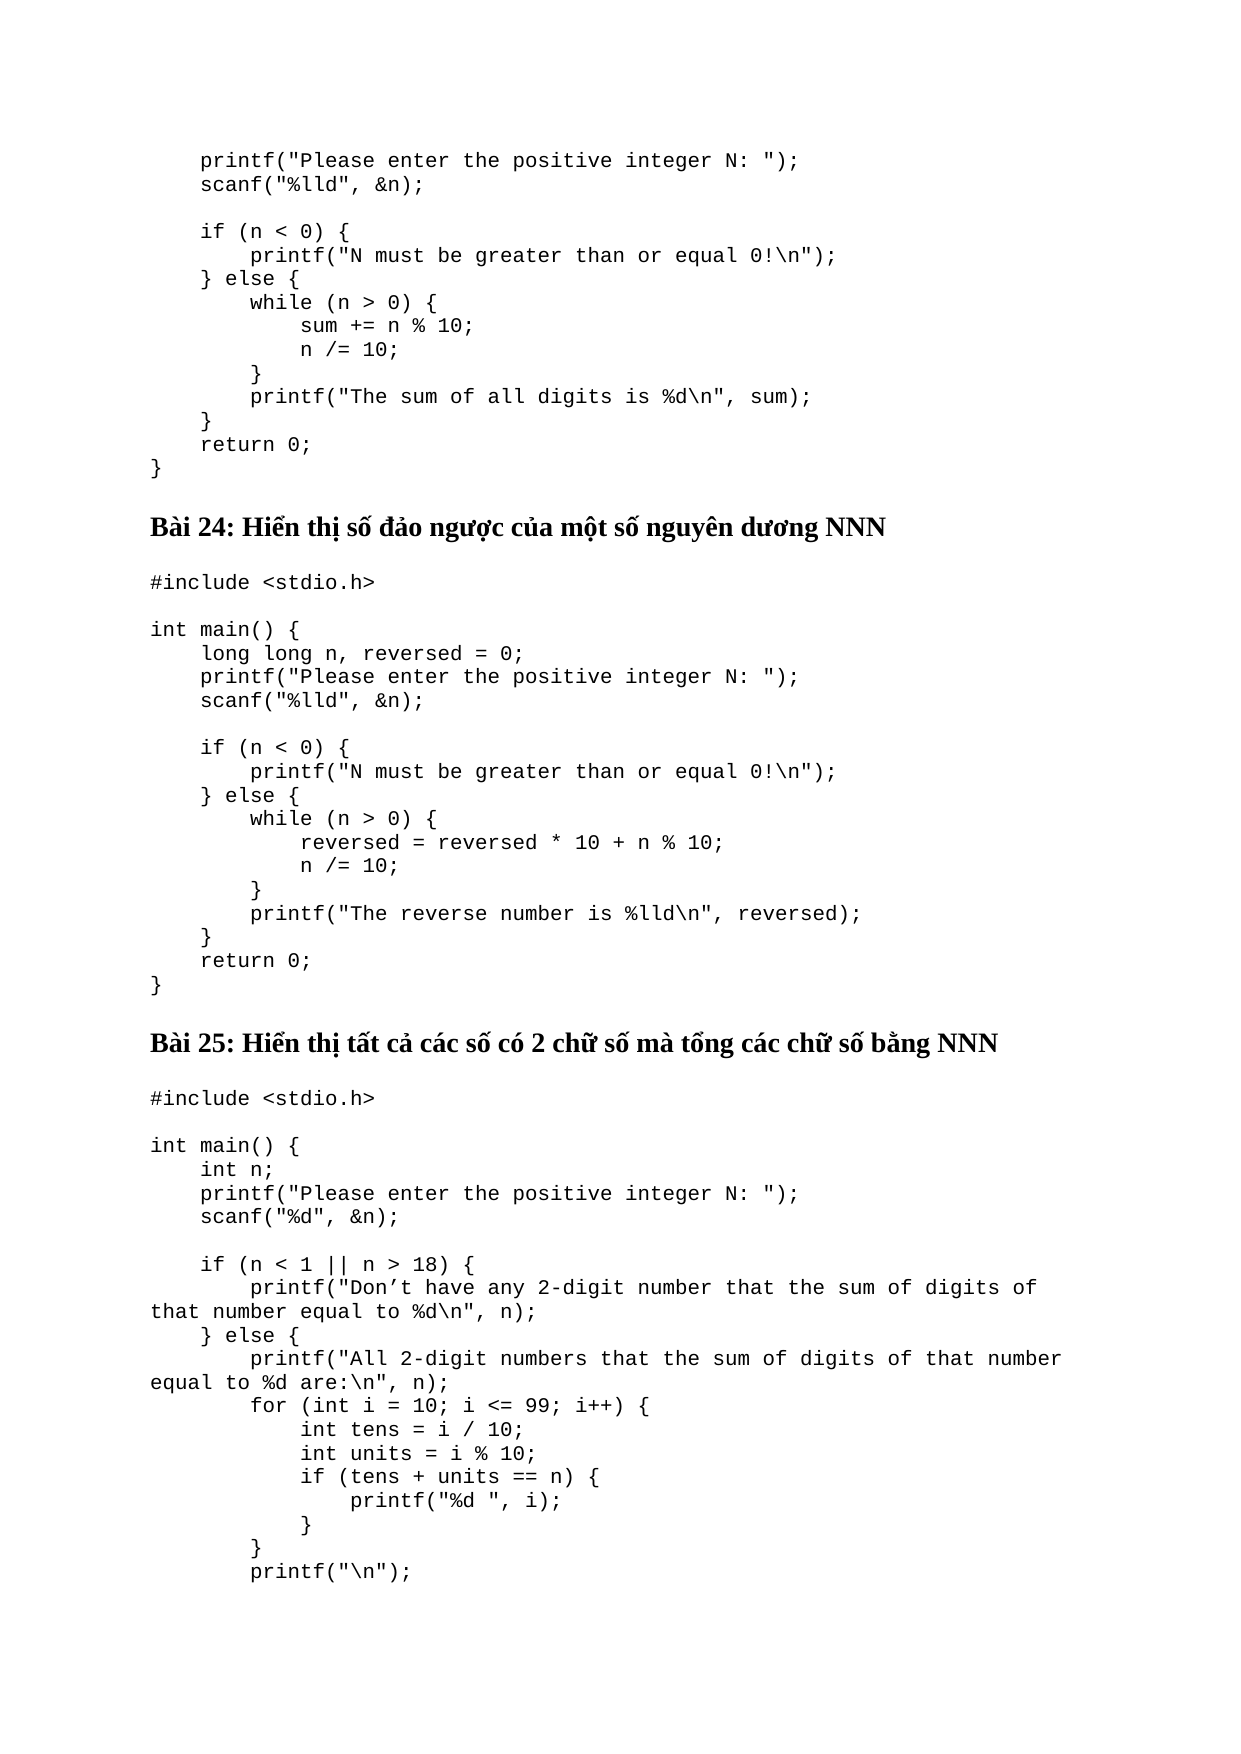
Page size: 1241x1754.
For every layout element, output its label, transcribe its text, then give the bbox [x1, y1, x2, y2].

text return 0; [150, 434, 1090, 457]
text if (tens + units == n) { [150, 1466, 1090, 1490]
text int n; [150, 1159, 1090, 1183]
text printf("Please enter the positive integer N: "); [150, 666, 1090, 690]
text printf("Please enter the positive integer N: "); [150, 150, 1090, 174]
text scanf("%lld", &n); [150, 690, 1090, 714]
text } [150, 879, 1090, 903]
text int main() { [150, 1135, 1090, 1159]
text printf("Please enter the positive integer N: "); [150, 1183, 1090, 1206]
text printf("All 2-digit numbers that the sum of digits of that number equal to %d are:\n", n); [150, 1348, 1090, 1396]
text while (n > 0) { [150, 808, 1090, 832]
text } [150, 926, 1090, 950]
text } [150, 974, 1090, 997]
text printf("N must be greater than or equal 0!\n"); [150, 244, 1090, 268]
text Bài 25: Hiển thị tất cả các số có 2 chữ số mà tổng các chữ số bằng NNN [150, 1027, 1090, 1059]
text scanf("%d", &n); [150, 1206, 1090, 1230]
text for (int i = 10; i <= 99; i++) { [150, 1396, 1090, 1419]
text printf("N must be greater than or equal 0!\n"); [150, 761, 1090, 784]
text reversed = reversed * 10 + n % 10; [150, 832, 1090, 856]
text printf("Don’t have any 2-digit number that the sum of digits of that number equal to %d\n", n); [150, 1277, 1090, 1324]
text } [150, 410, 1090, 434]
text #include <stdio.h> [150, 1088, 1090, 1112]
text printf("The reverse number is %lld\n", reversed); [150, 903, 1090, 926]
text n /= 10; [150, 339, 1090, 363]
text } [150, 457, 1090, 481]
text return 0; [150, 950, 1090, 974]
text } else { [150, 784, 1090, 808]
text printf("%d ", i); [150, 1490, 1090, 1514]
text if (n < 0) { [150, 737, 1090, 761]
text int main() { [150, 619, 1090, 643]
text } [150, 1537, 1090, 1561]
text } [150, 1514, 1090, 1537]
text while (n > 0) { [150, 292, 1090, 316]
text } else { [150, 268, 1090, 292]
text int units = i % 10; [150, 1443, 1090, 1466]
text Bài 24: Hiển thị số đảo ngược của một số nguyên dương NNN [150, 510, 1090, 543]
text } [150, 363, 1090, 386]
text n /= 10; [150, 856, 1090, 879]
text printf("\n"); [150, 1561, 1090, 1585]
text long long n, reversed = 0; [150, 643, 1090, 666]
text #include <stdio.h> [150, 572, 1090, 595]
text if (n < 1 || n > 18) { [150, 1254, 1090, 1277]
text scanf("%lld", &n); [150, 174, 1090, 197]
text if (n < 0) { [150, 221, 1090, 244]
text printf("The sum of all digits is %d\n", sum); [150, 386, 1090, 410]
text } else { [150, 1324, 1090, 1348]
text sum += n % 10; [150, 316, 1090, 339]
text int tens = i / 10; [150, 1419, 1090, 1443]
